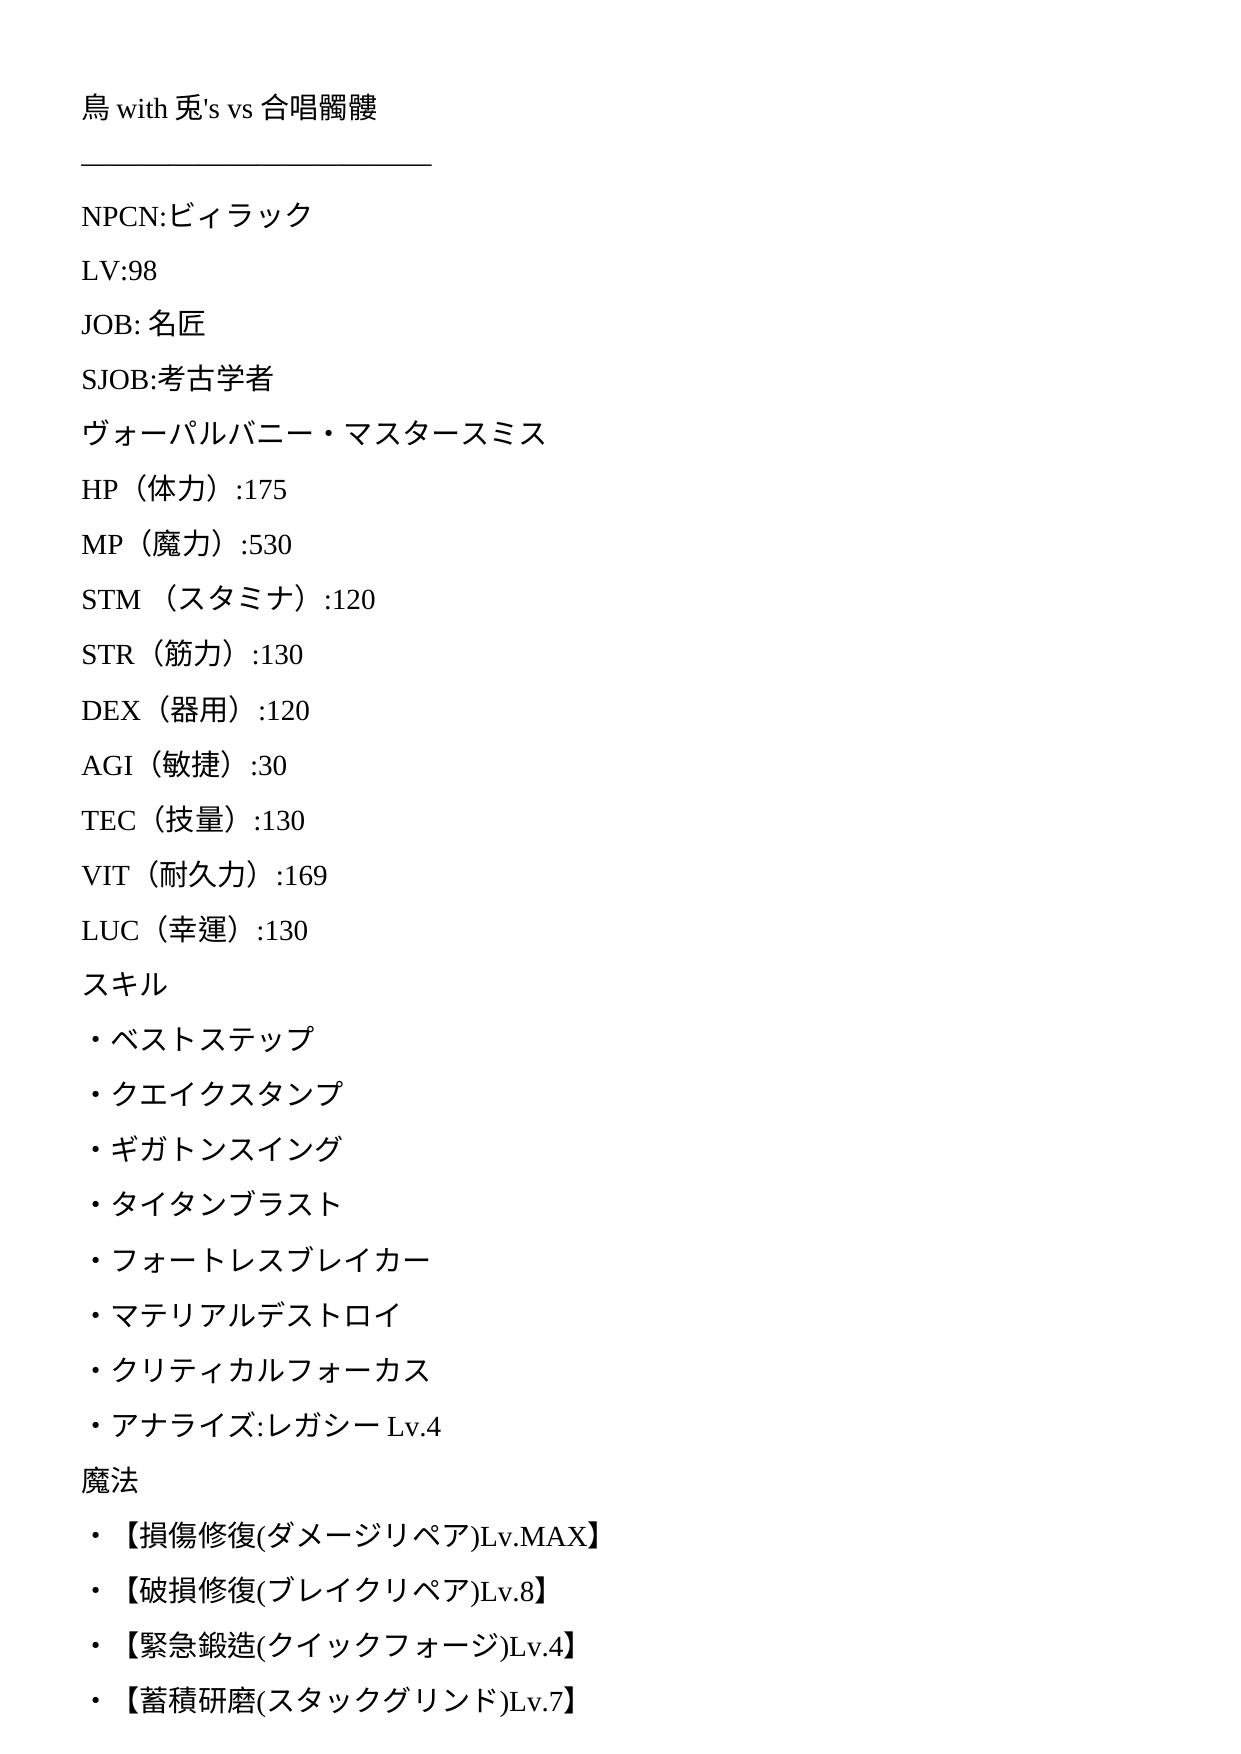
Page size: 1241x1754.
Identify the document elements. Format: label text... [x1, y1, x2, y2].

text JOB: 名匠 [81, 306, 1215, 341]
text VIT（耐久力）:169 [81, 857, 1215, 892]
text ・マテリアルデストロイ [81, 1298, 1215, 1333]
text ・ベストステップ [81, 1022, 1215, 1058]
text MP（魔力）:530 [81, 526, 1215, 562]
text ・【損傷修復(ダメージリペア)Lv.MAX】 [81, 1518, 1215, 1554]
text ・クリティカルフォーカス [81, 1353, 1215, 1388]
text ・【破損修復(ブレイクリペア)Lv.8】 [81, 1573, 1215, 1609]
text SJOB:考古学者 [81, 361, 1215, 397]
text ・クエイクスタンプ [81, 1077, 1215, 1113]
text ・ギガトンスイング [81, 1132, 1215, 1168]
text ———————————— [81, 145, 1215, 179]
text 魔法 [81, 1463, 1215, 1499]
text スキル [81, 967, 1215, 1003]
text NPCN:ビィラック [81, 198, 1215, 233]
text STM （スタミナ）:120 [81, 581, 1215, 617]
text ヴォーパルバニー・マスタースミス [81, 416, 1215, 452]
text TEC（技量）:130 [81, 802, 1215, 837]
text ・アナライズ:レガシーLv.4 [81, 1408, 1215, 1443]
text ・フォートレスブレイカー [81, 1243, 1215, 1278]
text ・タイタンブラスト [81, 1187, 1215, 1223]
text LUC（幸運）:130 [81, 912, 1215, 948]
text AGI（敏捷）:30 [81, 747, 1215, 782]
text STR（筋力）:130 [81, 636, 1215, 672]
text ・【蓄積研磨(スタックグリンド)Lv.7】 [81, 1683, 1215, 1719]
text ・【緊急鍛造(クイックフォージ)Lv.4】 [81, 1628, 1215, 1664]
text DEX（器用）:120 [81, 692, 1215, 727]
text 鳥with兎's vs 合唱髑髏 [81, 90, 1215, 126]
text LV:98 [81, 253, 1215, 287]
text HP（体力）:175 [81, 471, 1215, 507]
